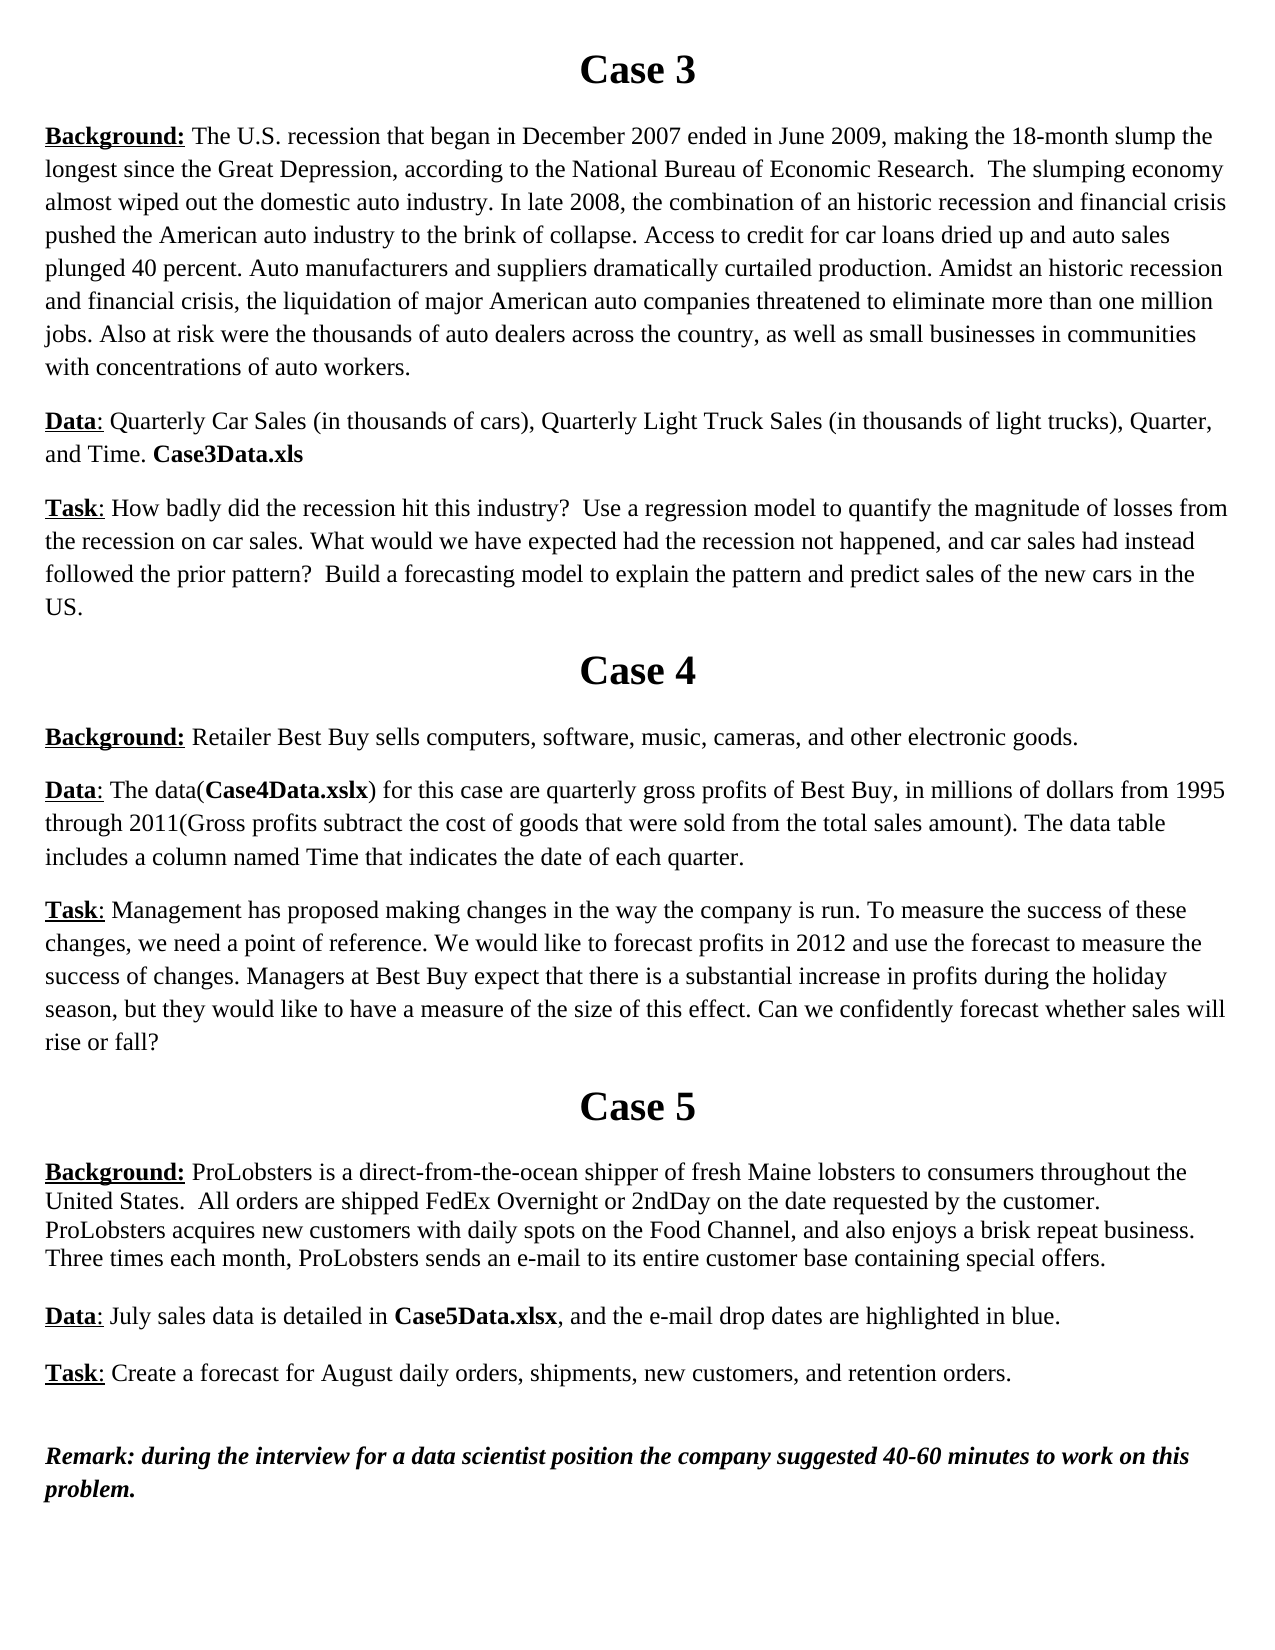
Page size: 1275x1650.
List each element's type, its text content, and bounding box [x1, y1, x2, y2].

text Case 4 [45, 646, 1230, 694]
text Remark: during the interview for a data scientist position the company suggested 40-60 minutes to work on this problem. [45, 1441, 1230, 1503]
text Case 3 [45, 45, 1230, 93]
text Background: Retailer Best Buy sells computers, software, music, cameras, and other electronic goods. [45, 722, 1230, 750]
text Case 5 [45, 1081, 1230, 1129]
text Background: ProLobsters is a direct-from-the-ocean shipper of fresh Maine lobsters to consumers throughout the United States. All orders are shipped FedEx Overnight or 2ndDay on the date requested by the customer. ProLobsters acquires new customers with daily spots on the Food Channel, and also enjoys a brisk repeat business. Three times each month, ProLobsters sends an e-mail to its entire customer base containing special offers. [45, 1157, 1230, 1272]
text Task: Create a forecast for August daily orders, shipments, new customers, and retention orders. [45, 1358, 1230, 1387]
text Task: Management has proposed making changes in the way the company is run. To measure the success of these changes, we need a point of reference. We would like to forecast profits in 2012 and use the forecast to measure the success of changes. Managers at Best Buy expect that there is a substantial increase in profits during the holiday season, but they would like to have a measure of the size of this effect. Can we confidently forecast whether sales will rise or fall? [45, 895, 1230, 1056]
text Background: The U.S. recession that began in December 2007 ended in June 2009, making the 18-month slump the longest since the Great Depression, according to the National Bureau of Economic Research. The slumping economy almost wiped out the domestic auto industry. In late 2008, the combination of an historic recession and financial crisis pushed the American auto industry to the brink of collapse. Access to credit for car loans dried up and auto sales plunged 40 percent. Auto manufacturers and suppliers dramatically curtailed production. Amidst an historic recession and financial crisis, the liquidation of major American auto companies threatened to eliminate more than one million jobs. Also at risk were the thousands of auto dealers across the country, as well as small businesses in communities with concentrations of auto workers. [45, 121, 1230, 381]
text Task: How badly did the recession hit this industry? Use a regression model to quantify the magnitude of losses from the recession on car sales. What would we have expected had the recession not happened, and car sales had instead followed the prior pattern? Build a forecasting model to explain the pattern and predict sales of the new cars in the US. [45, 493, 1230, 621]
text Data: July sales data is detailed in Case5Data.xlsx, and the e-mail drop dates are highlighted in blue. [45, 1301, 1230, 1330]
text Data: Quarterly Car Sales (in thousands of cars), Quarterly Light Truck Sales (in thousands of light trucks), Quarter, and Time. Case3Data.xls [45, 406, 1230, 468]
text Data: The data(Case4Data.xslx) for this case are quarterly gross profits of Best Buy, in millions of dollars from 1995 through 2011(Gross profits subtract the cost of goods that were sold from the total sales amount). The data table includes a column named Time that indicates the date of each quarter. [45, 776, 1230, 870]
